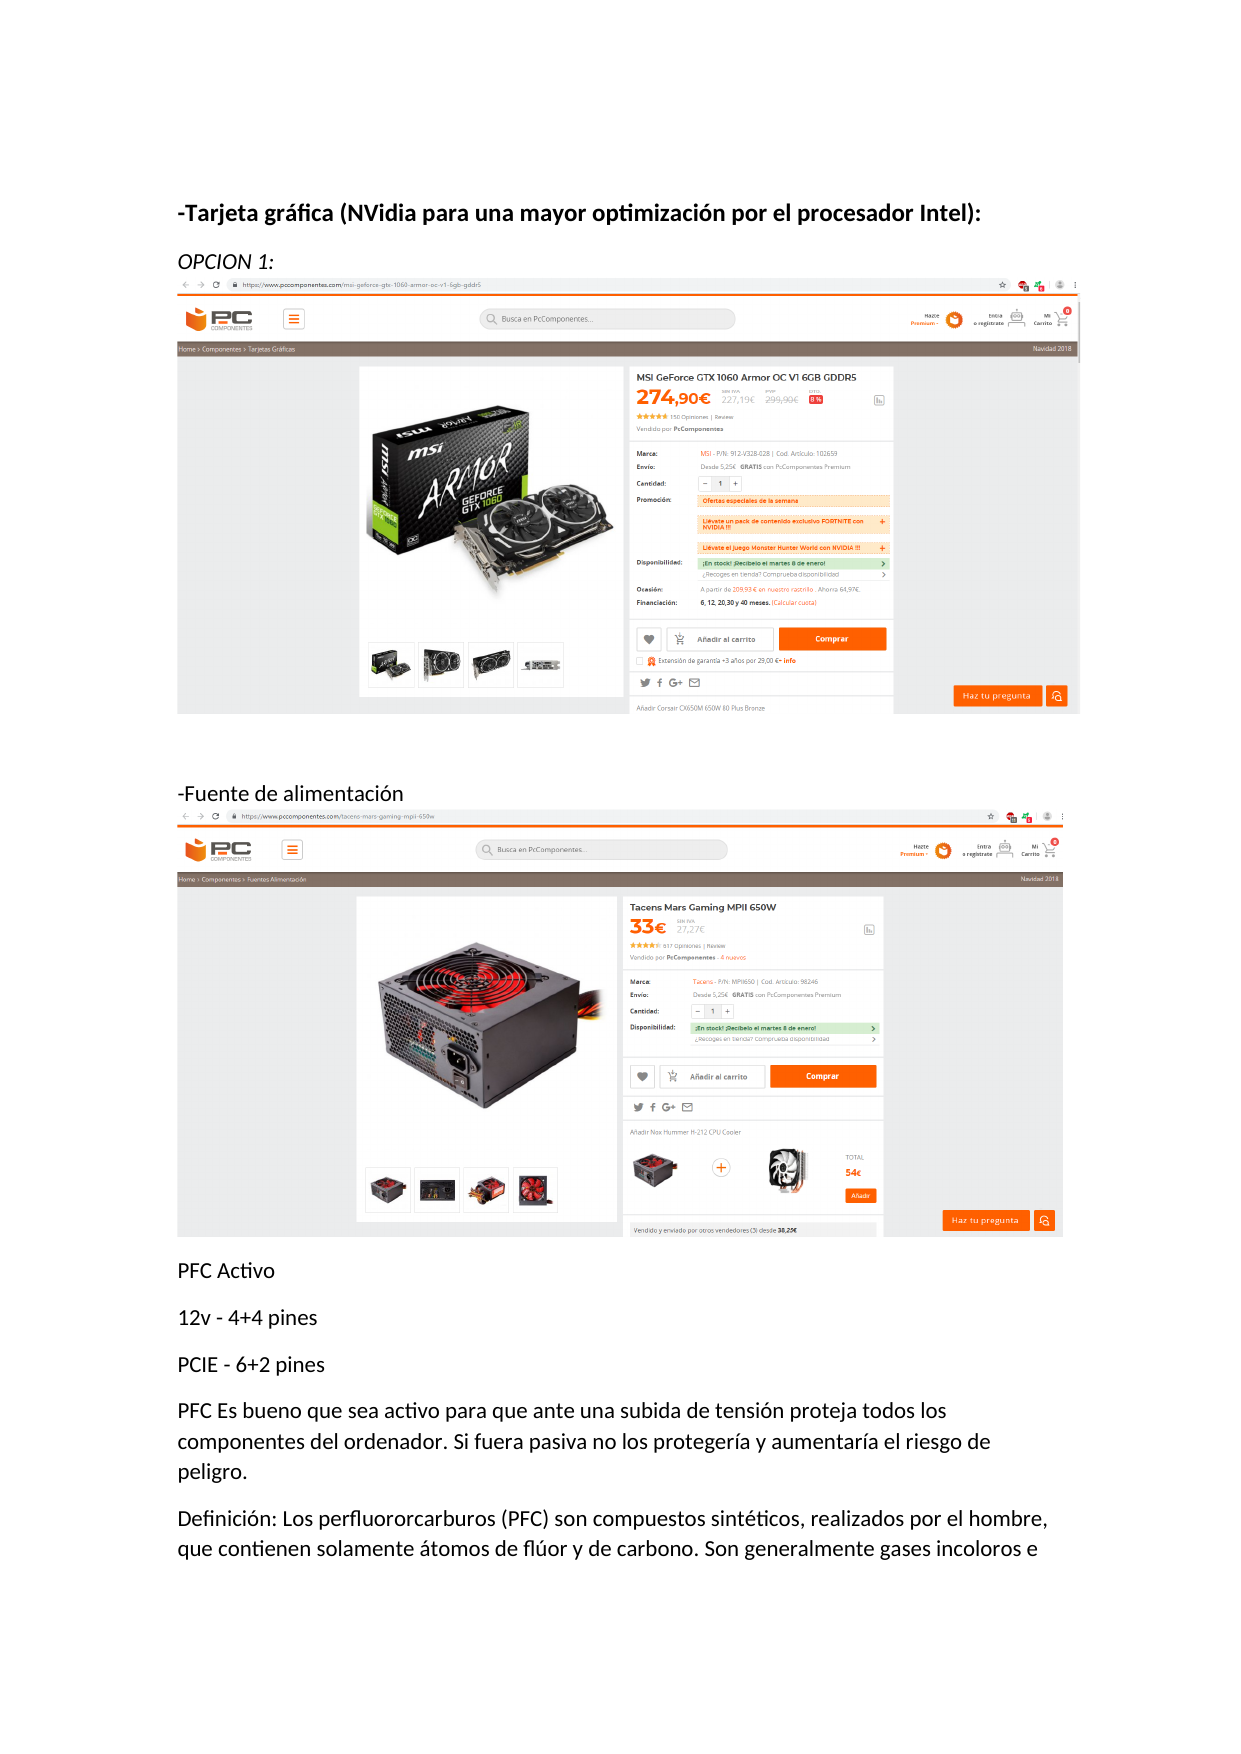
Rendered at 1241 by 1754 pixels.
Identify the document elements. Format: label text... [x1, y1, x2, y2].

text -Fuente de alimentación [177, 779, 1063, 809]
text OPCION 1: [177, 247, 1063, 277]
text PFC Es bueno que sea activo para que ante una subida de tensión proteja todos los componentes del ordenador. Si fuera pasiva no los protegería y aumentaría el riesgo de peligro. [177, 1397, 1063, 1485]
text PCIE - 6+2 pines [177, 1350, 1063, 1378]
picture [177, 277, 1081, 714]
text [177, 1504, 1063, 1562]
picture [177, 809, 1063, 1237]
text -Tarjeta gráfica (NVidia para una mayor optimización por el procesador Intel): [177, 197, 1063, 228]
text PFC Activo [177, 1256, 1063, 1284]
text 12v - 4+4 pines [177, 1303, 1063, 1331]
